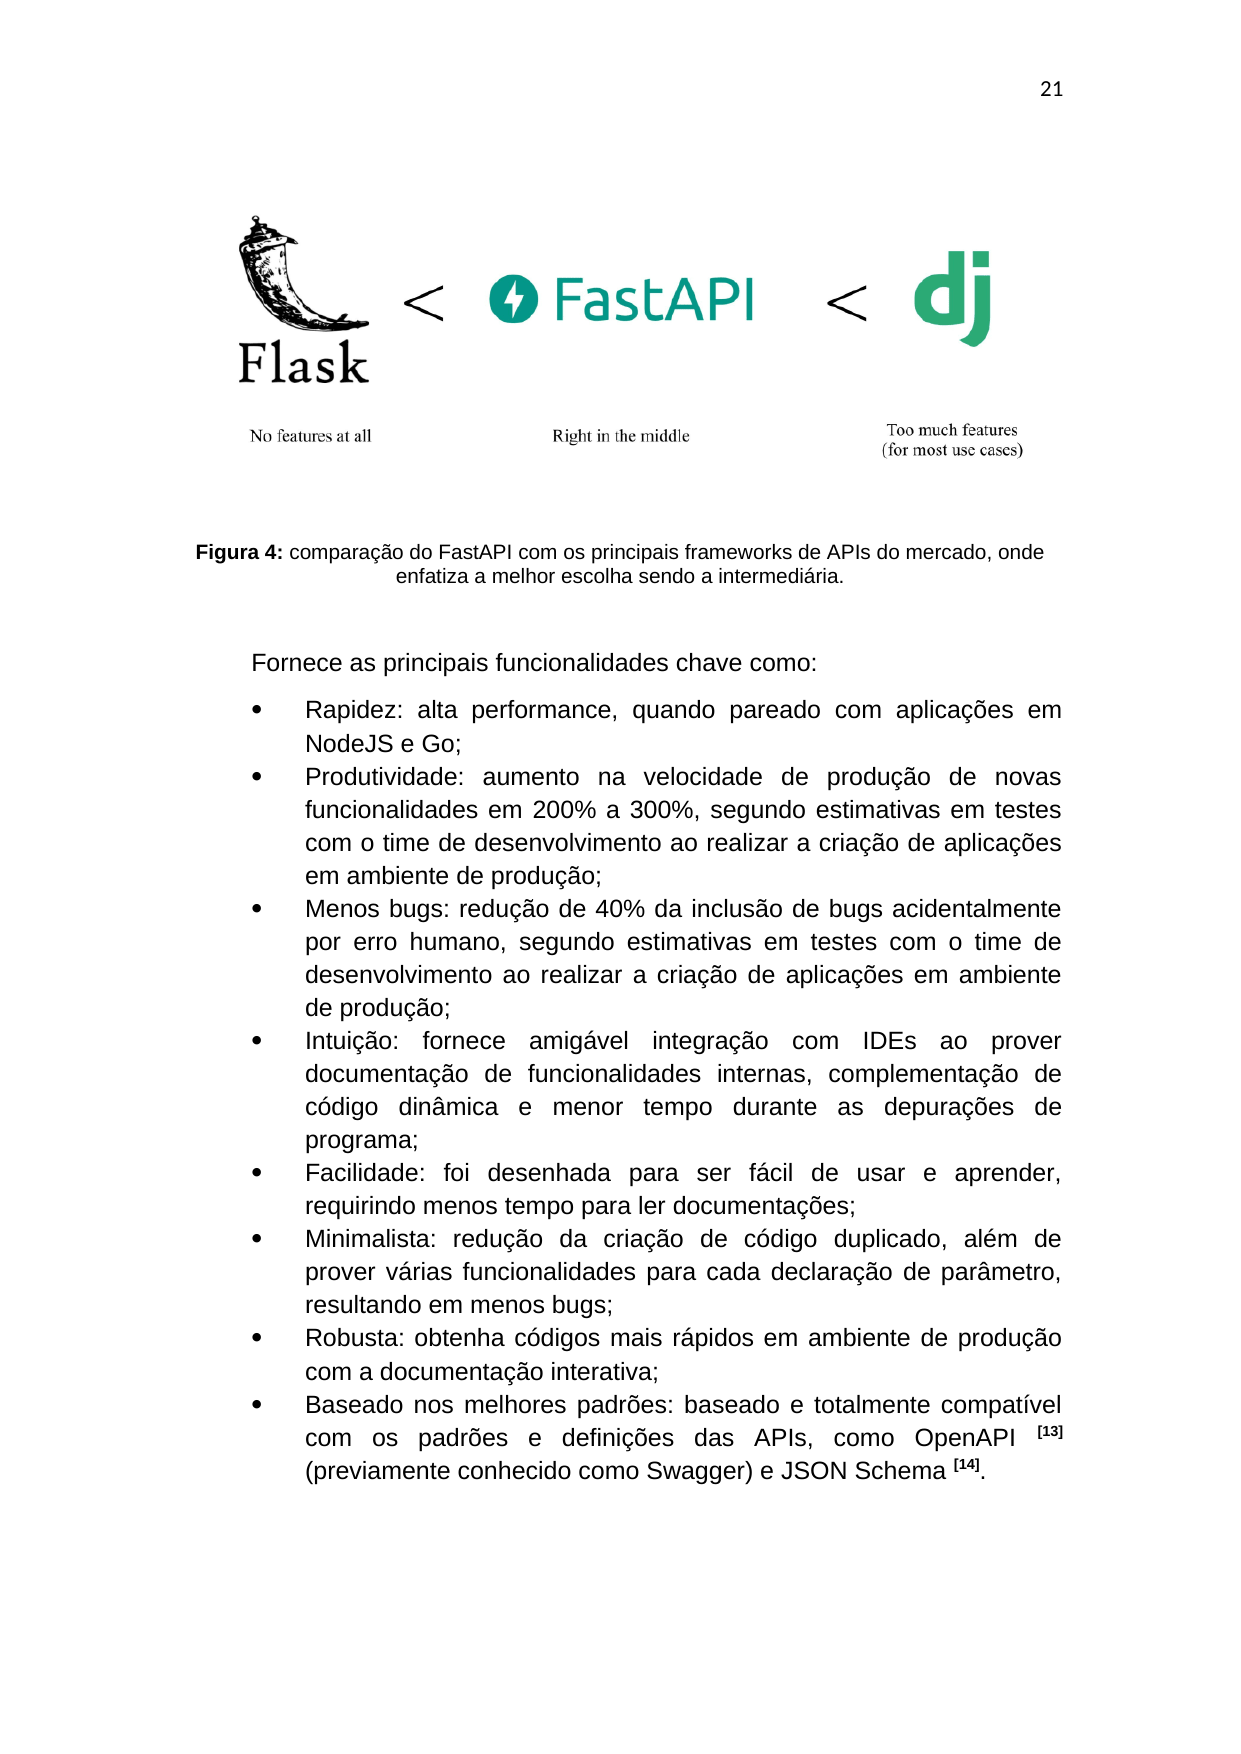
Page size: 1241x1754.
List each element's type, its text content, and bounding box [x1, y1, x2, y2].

list Produtividade: aumento na velocidade de produção de novas funcionalidades em 200% a 300%, segundo estimativas em testes com o time de desenvolvimento ao realizar a criação de aplicações em ambiente de produção; [252, 762, 1063, 889]
list Minimalista: redução da criação de código duplicado, além de prover várias funcionalidades para cada declaração de parâmetro, resultando em menos bugs; [252, 1224, 1063, 1319]
picture [177, 148, 1063, 521]
list Robusta: obtenha códigos mais rápidos em ambiente de produção com a documentação interativa; [252, 1323, 1063, 1385]
list Baseado nos melhores padrões: baseado e totalmente compatível com os padrões e definições das APIs, como OpenAPI [13] (previamente conhecido como Swagger) e JSON Schema [14]. [252, 1389, 1063, 1484]
list Facilidade: foi desenhada para ser fácil de usar e aprender, requirindo menos tempo para ler documentações; [252, 1158, 1063, 1220]
list Menos bugs: redução de 40% da inclusão de bugs acidentalmente por erro humano, segundo estimativas em testes com o time de desenvolvimento ao realizar a criação de aplicações em ambiente de produção; [252, 894, 1063, 1022]
list Intuição: fornece amigável integração com IDEs ao prover documentação de funcionalidades internas, complementação de código dinâmica e menor tempo durante as depurações de programa; [252, 1026, 1063, 1154]
subtitle Figura 4: comparação do FastAPI com os principais frameworks de APIs do mercado, onde enfatiza a melhor escolha sendo a intermediária. [177, 539, 1063, 587]
list Rapidez: alta performance, quando pareado com aplicações em NodeJS e Go; [252, 695, 1063, 757]
text Fornece as principais funcionalidades chave como: [177, 648, 1063, 676]
